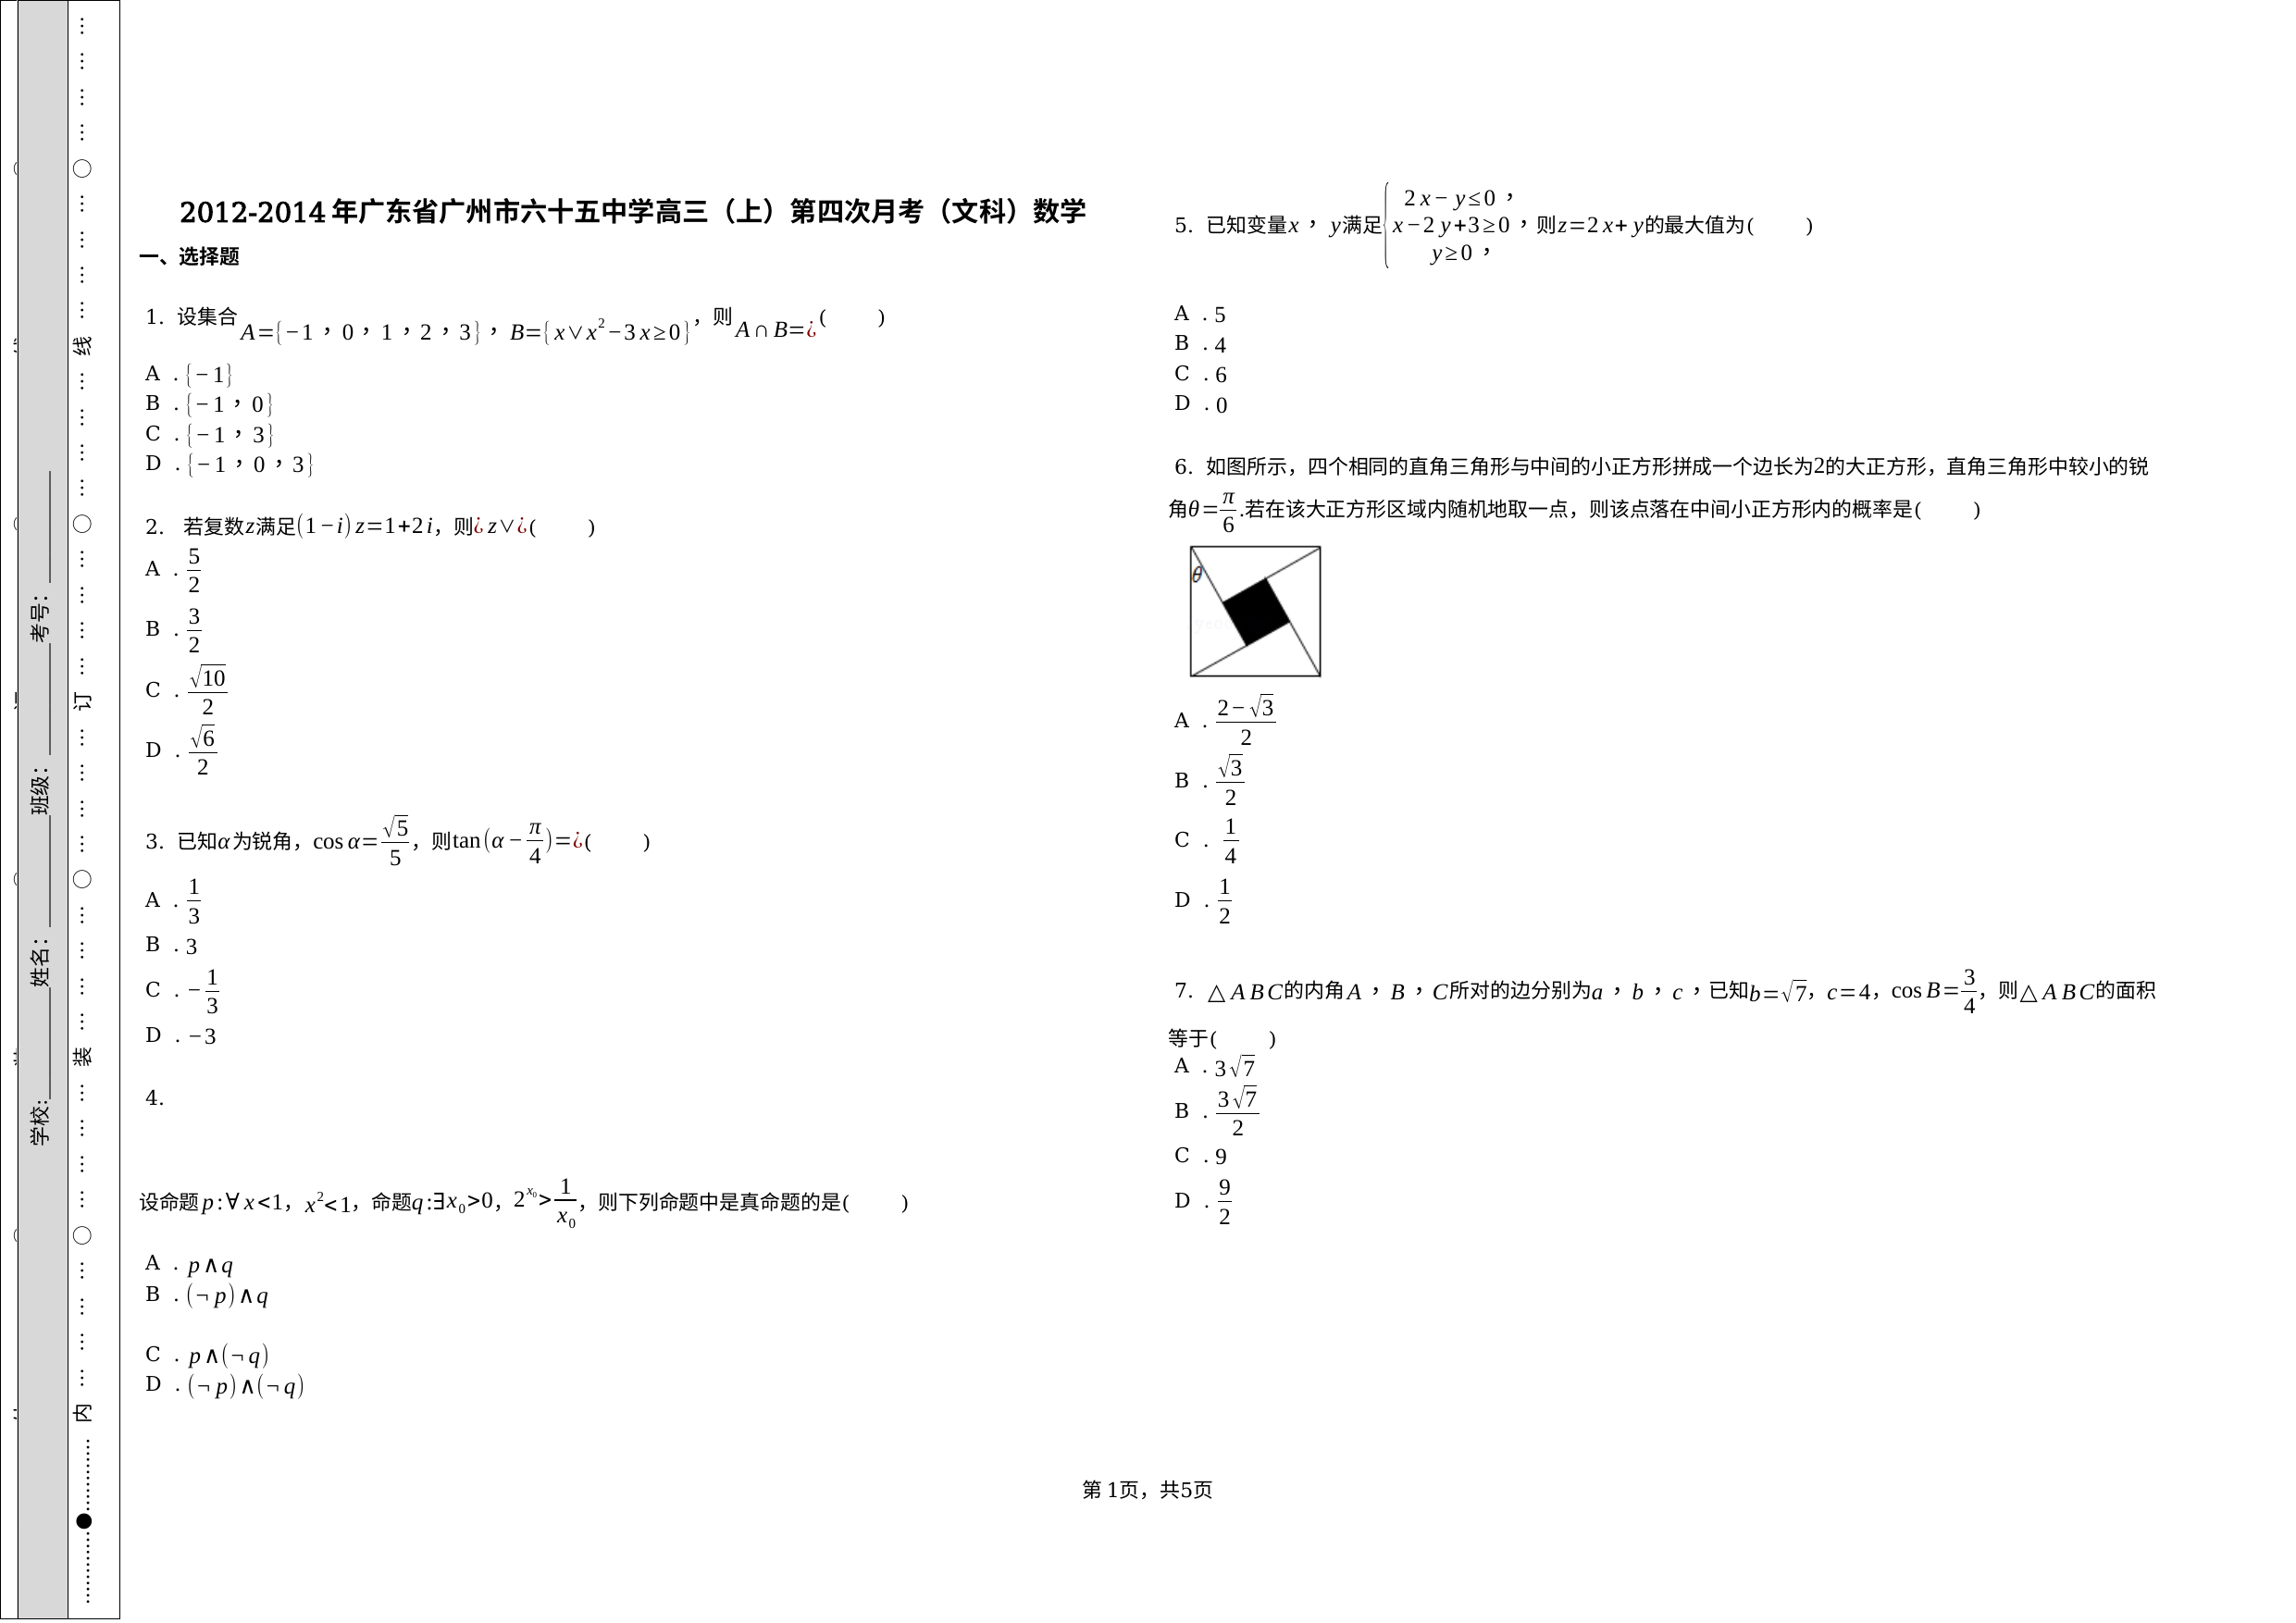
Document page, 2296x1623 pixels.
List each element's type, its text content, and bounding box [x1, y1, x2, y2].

subtitle 一、选择题 [139, 240, 1127, 270]
subtitle 2012-2014年广东省广州市六十五中学高三（上）第四次月考（文科）数学 [139, 180, 1127, 240]
picture [1185, 540, 1327, 683]
text 设命题，，命题，，则下列命题中是真命题的是( ) [139, 1172, 1127, 1233]
